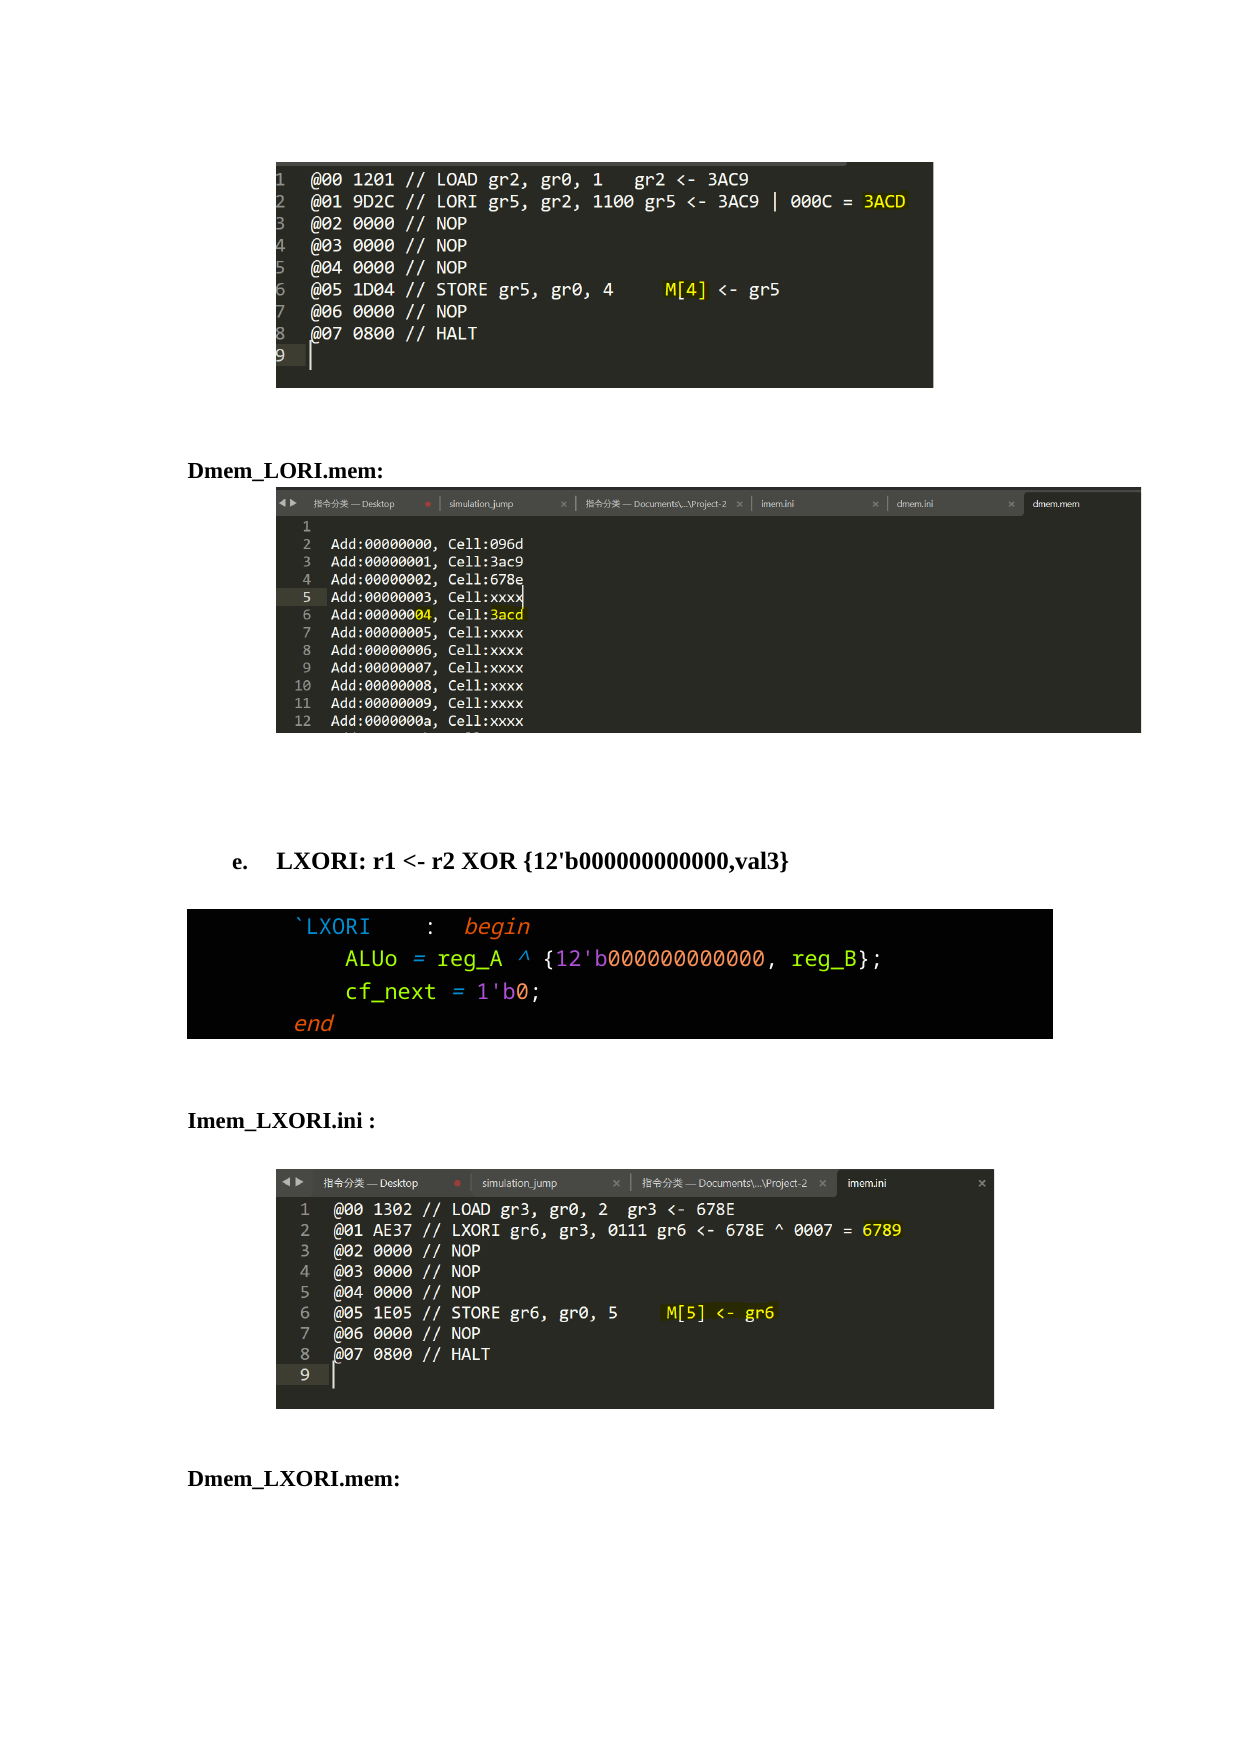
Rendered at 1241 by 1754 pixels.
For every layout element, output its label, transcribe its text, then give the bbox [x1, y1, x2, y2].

list LXORI: r1 <- r2 XOR {12'b000000000000,val3} [232, 844, 1053, 877]
picture [276, 487, 1142, 733]
text Dmem_LORI.mem: [187, 454, 1053, 487]
picture [276, 1169, 995, 1409]
text Dmem_LXORI.mem: [187, 1462, 1053, 1494]
picture [276, 162, 934, 388]
text cf_next = 1'b0; [187, 974, 1053, 1007]
text end [187, 1007, 1053, 1039]
text `LXORI : begin [187, 909, 1053, 942]
text ALUo = reg_A ^ {12'b000000000000, reg_B}; [187, 942, 1053, 974]
text Imem_LXORI.ini : [187, 1104, 1053, 1137]
